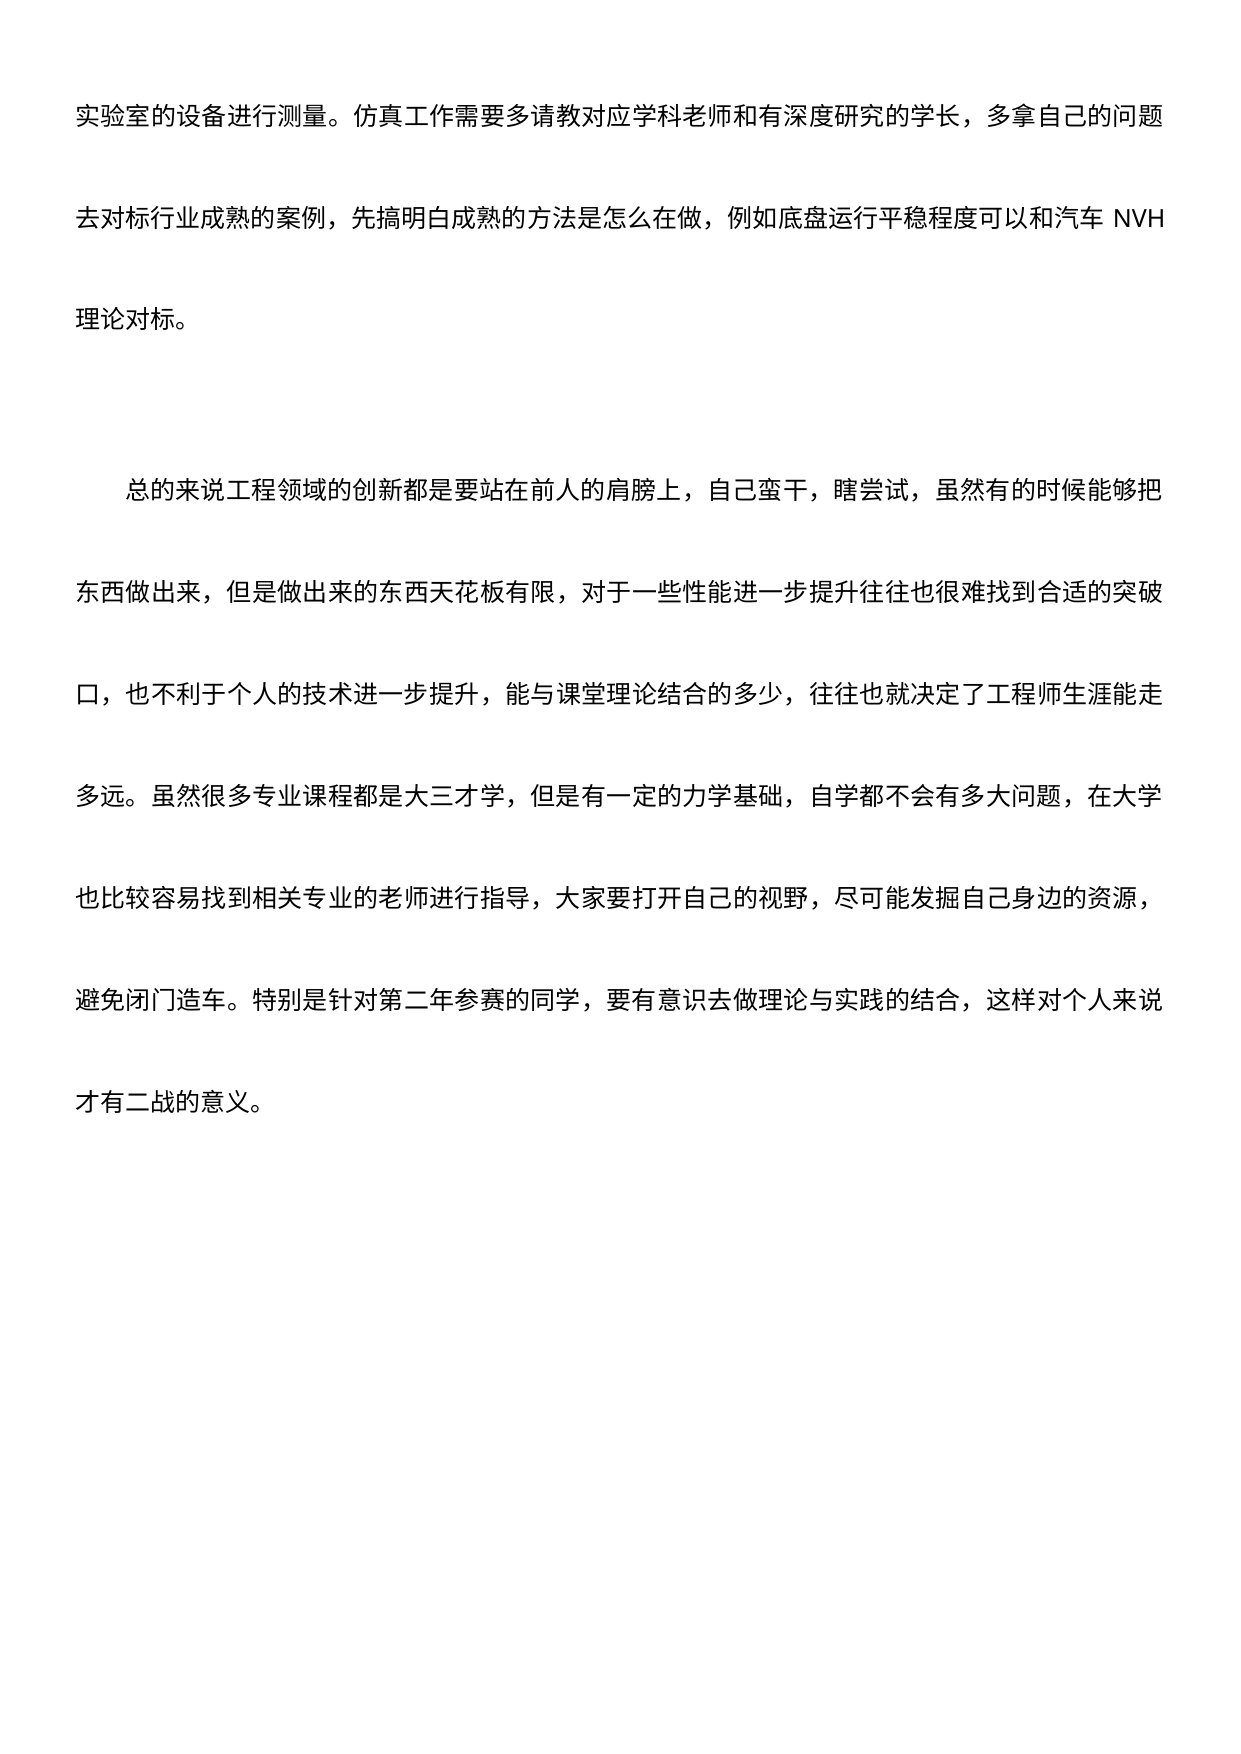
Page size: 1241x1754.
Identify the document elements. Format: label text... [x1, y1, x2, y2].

text 总的来说工程领域的创新都是要站在前人的肩膀上，自己蛮干，瞎尝试，虽然有的时候能够把东西做出来，但是做出来的东西天花板有限，对于一些性能进一步提升往往也很难找到合适的突破口，也不利于个人的技术进一步提升，能与课堂理论结合的多少，往往也就决定了工程师生涯能走多远。虽然很多专业课程都是大三才学，但是有一定的力学基础，自学都不会有多大问题，在大学也比较容易找到相关专业的老师进行指导，大家要打开自己的视野，尽可能发掘自己身边的资源，避免闭门造车。特别是针对第二年参赛的同学，要有意识去做理论与实践的结合，这样对个人来说才有二战的意义。 [75, 455, 1165, 1134]
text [75, 80, 1165, 352]
